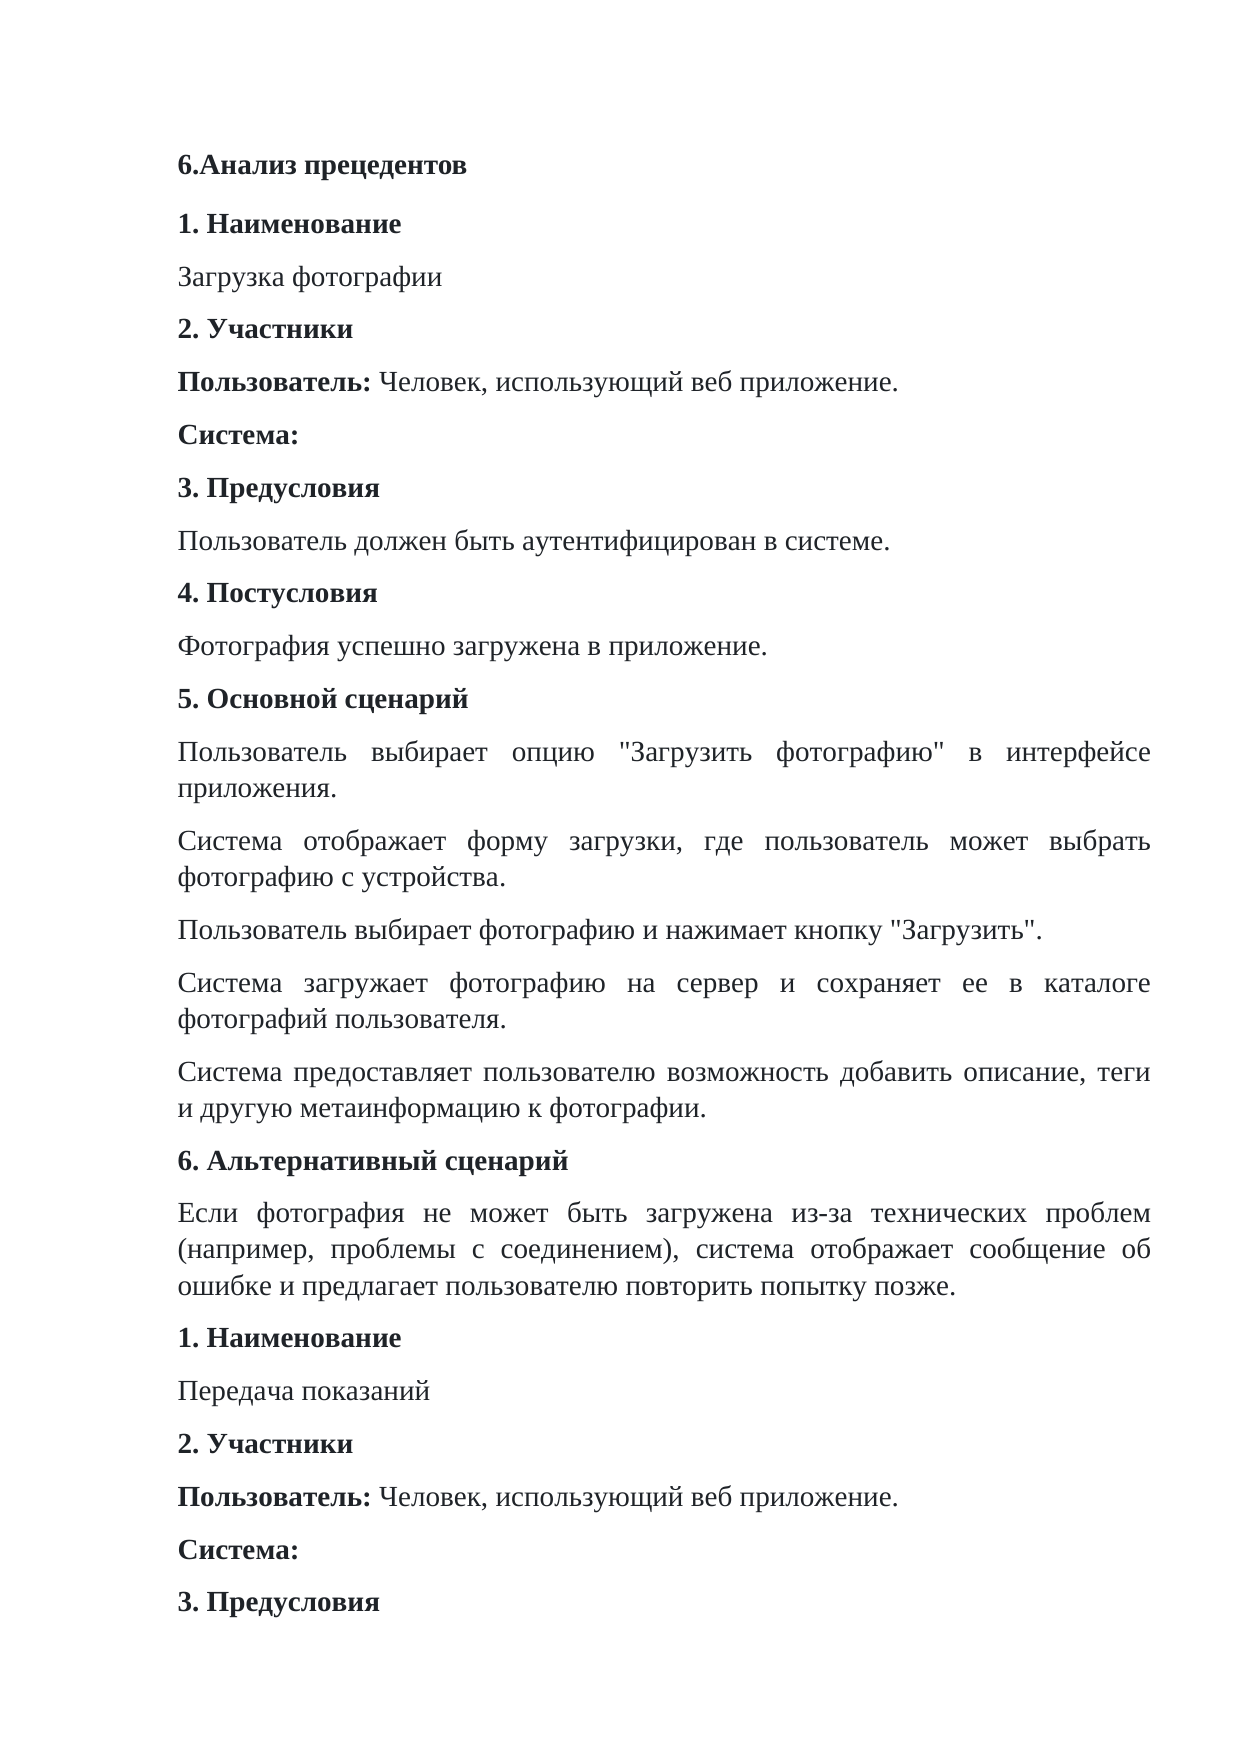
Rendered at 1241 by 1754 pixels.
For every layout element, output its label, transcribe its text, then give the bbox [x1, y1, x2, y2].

text Система отображает форму загрузки, где пользователь может выбрать фотографию с устройства. [177, 823, 1152, 893]
text 1. Наименование [177, 1321, 1152, 1354]
text Система: [177, 1532, 1152, 1565]
text 3. Предусловия [177, 1584, 1152, 1618]
text Система загружает фотографию на сервер и сохраняет ее в каталоге фотографий пользователя. [177, 965, 1152, 1034]
text 1. Наименование [177, 206, 1152, 239]
text Пользователь должен быть аутентифицирован в системе. [177, 523, 1152, 556]
text 6. Альтернативный сценарий [177, 1143, 1152, 1176]
text Передача показаний [177, 1373, 1152, 1407]
text Загрузка фотографии [177, 259, 1152, 292]
text Пользователь выбирает фотографию и нажимает кнопку "Загрузить". [177, 912, 1152, 945]
subtitle 6.Анализ прецедентов [177, 147, 1152, 181]
text Система: [177, 417, 1152, 451]
text Если фотография не может быть загружена из-за технических проблем (например, проблемы с соединением), система отображает сообщение об ошибке и предлагает пользователю повторить попытку позже. [177, 1195, 1152, 1301]
text Система предоставляет пользователю возможность добавить описание, теги и другую метаинформацию к фотографии. [177, 1054, 1152, 1123]
text 2. Участники [177, 1426, 1152, 1460]
text 2. Участники [177, 311, 1152, 345]
text Пользователь: Человек, использующий веб приложение. [177, 364, 1152, 398]
text Фотография успешно загружена в приложение. [177, 628, 1152, 662]
text 3. Предусловия [177, 470, 1152, 503]
text 4. Постусловия [177, 576, 1152, 609]
text Пользователь: Человек, использующий веб приложение. [177, 1479, 1152, 1512]
text 5. Основной сценарий [177, 681, 1152, 715]
text Пользователь выбирает опцию "Загрузить фотографию" в интерфейсе приложения. [177, 734, 1152, 804]
